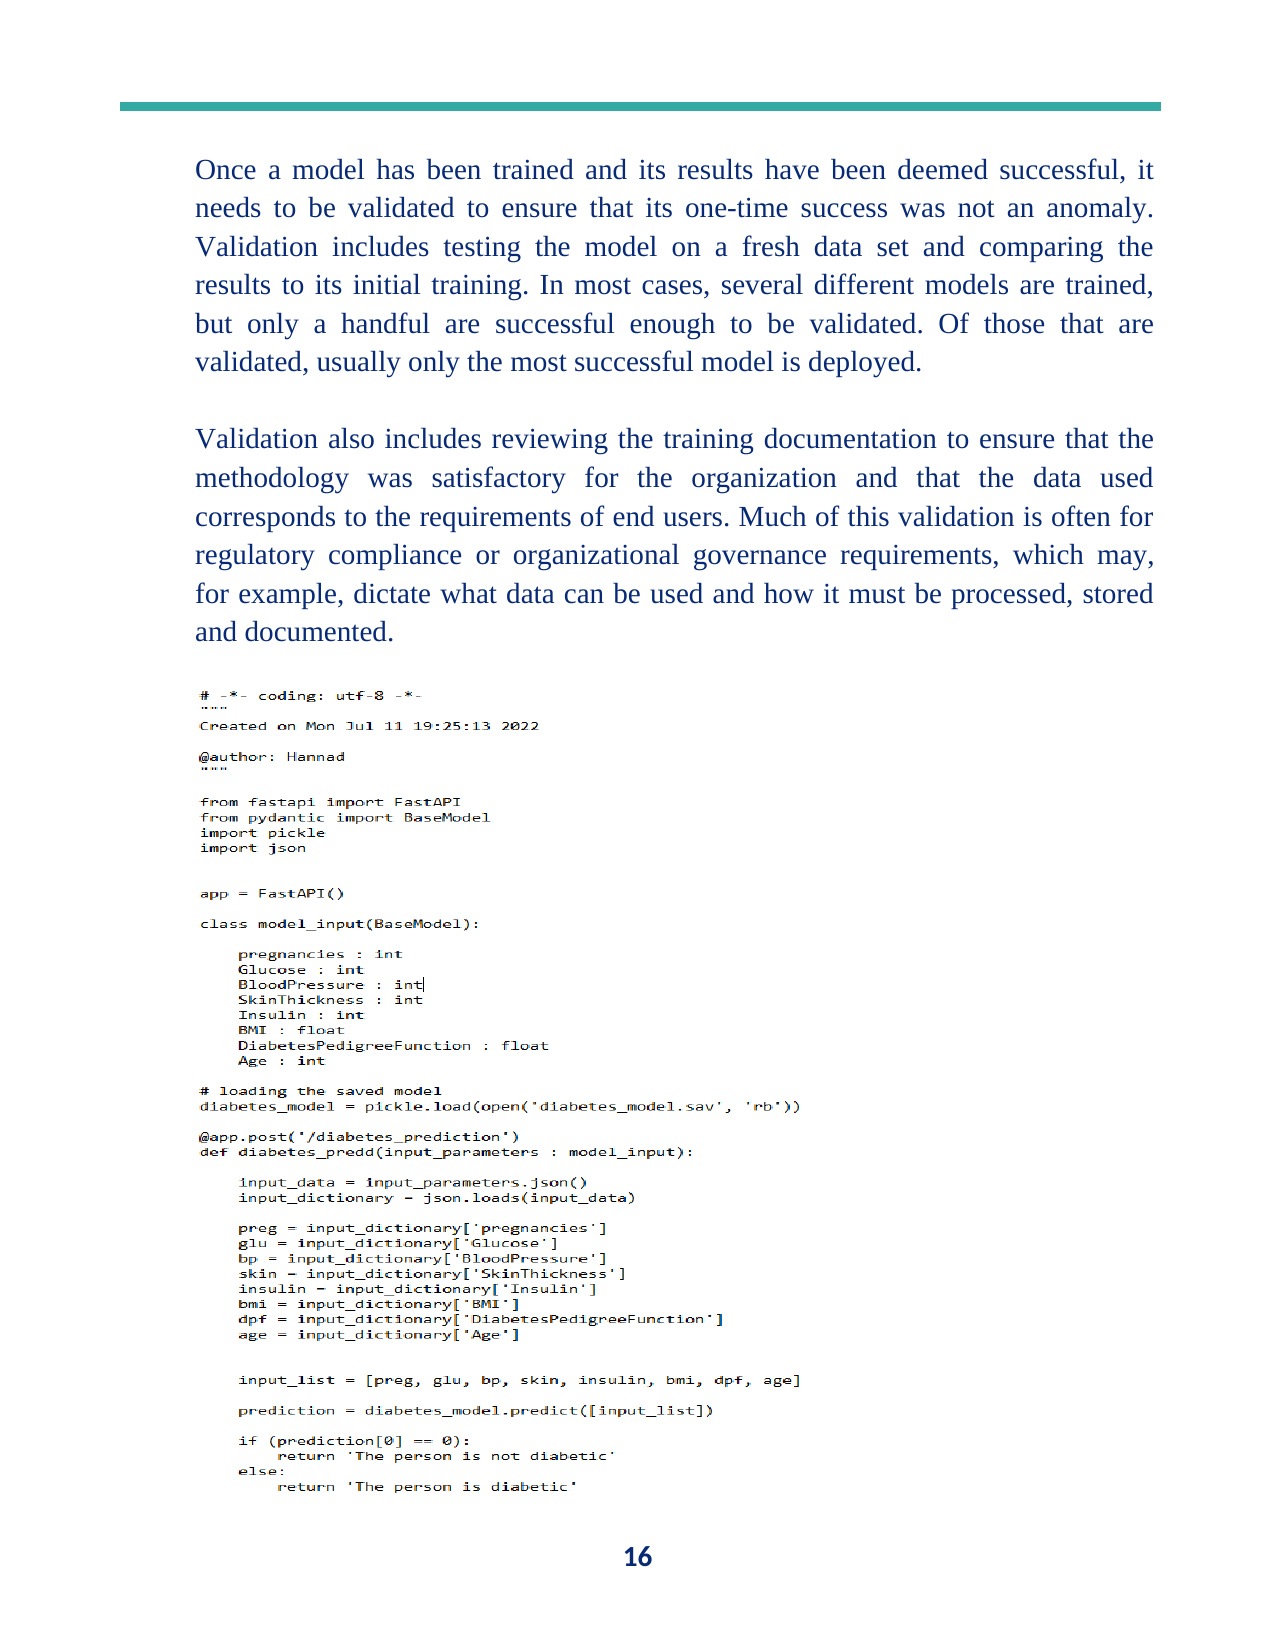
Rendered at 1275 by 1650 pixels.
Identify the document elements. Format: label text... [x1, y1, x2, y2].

list Validation also includes reviewing the training documentation to ensure that the methodology was satisfactory for the organization and that the data used corresponds to the requirements of end users. Much of this validation is often for regulatory compliance or organizational governance requirements, which may, for example, dictate what data can be used and how it must be processed, stored and documented. [195, 422, 1155, 648]
picture [195, 691, 1045, 1502]
list Once a model has been trained and its results have been deemed successful, it needs to be validated to ensure that its one-time success was not an anomaly. Validation includes testing the model on a fresh data set and comparing the results to its initial training. In most cases, several different models are trained, but only a handful are successful enough to be validated. Of those that are validated, usually only the most successful model is deployed. [195, 152, 1155, 378]
